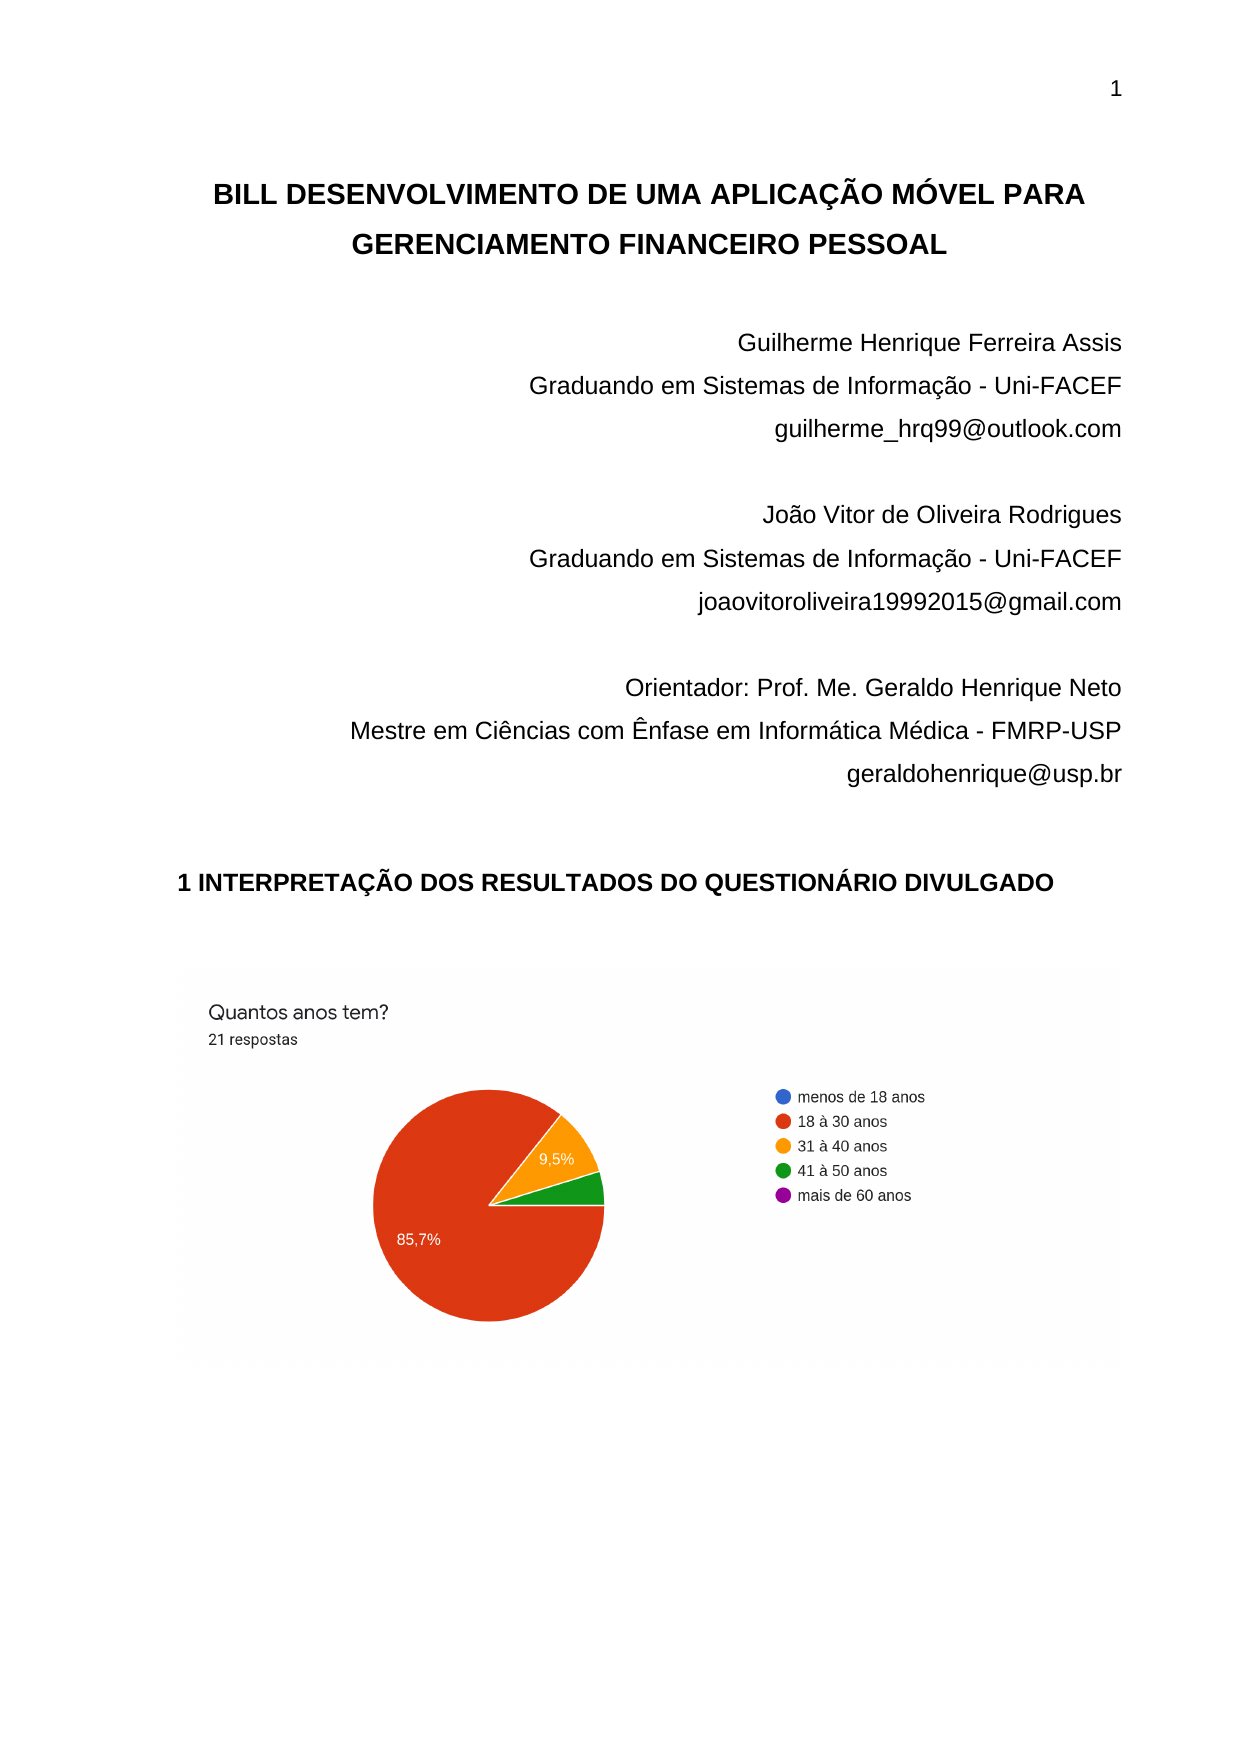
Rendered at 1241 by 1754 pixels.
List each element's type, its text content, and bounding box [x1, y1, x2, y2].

text BILL DESENVOLVIMENTO DE UMA APLICAÇÃO MÓVEL PARA GERENCIAMENTO FINANCEIRO PESSOAL [177, 177, 1122, 261]
text Orientador: Prof. Me. Geraldo Henrique Neto [177, 673, 1122, 702]
text geraldohenrique@usp.br [177, 759, 1122, 788]
text guilherme_hrq99@outlook.com [177, 414, 1122, 443]
text Graduando em Sistemas de Informação - Uni-FACEF [177, 371, 1122, 400]
text Graduando em Sistemas de Informação - Uni-FACEF [177, 544, 1122, 572]
text joaovitoroliveira19992015@gmail.com [177, 587, 1122, 616]
text João Vitor de Oliveira Rodrigues [177, 501, 1122, 529]
text Mestre em Ciências com Ênfase em Informática Médica - FMRP-USP [177, 716, 1122, 745]
text 1 INTERPRETAÇÃO DOS RESULTADOS DO QUESTIONÁRIO DIVULGADO [177, 868, 1122, 897]
picture [177, 967, 1123, 1366]
text Guilherme Henrique Ferreira Assis [177, 328, 1122, 357]
